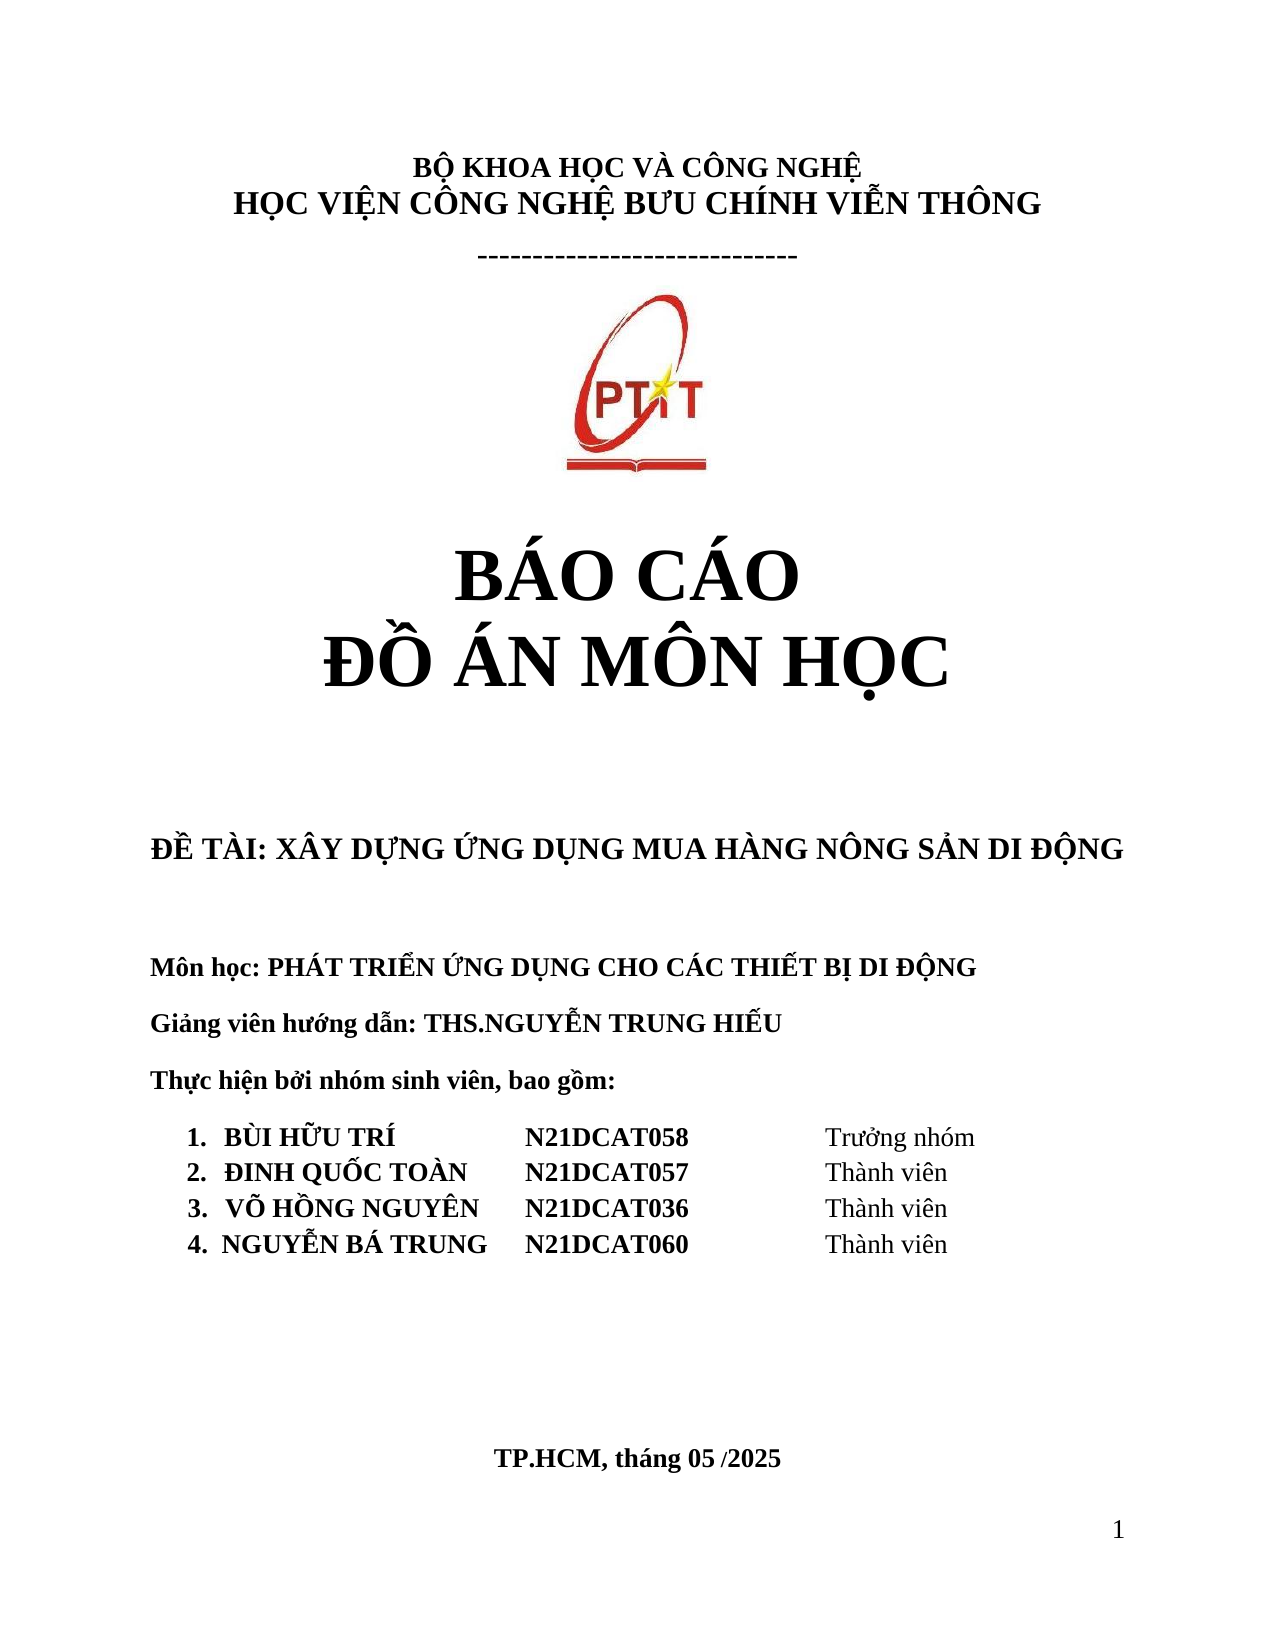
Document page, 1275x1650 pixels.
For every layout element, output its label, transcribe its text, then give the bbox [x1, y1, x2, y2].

text 4. NGUYỄN BÁ TRUNG N21DCAT060 Thành viên [187, 1228, 1125, 1259]
text Giảng viên hướng dẫn: THS.NGUYỄN TRUNG HIẾU [150, 1008, 1125, 1039]
text ĐỀ TÀI: Xây dựng ứng dụng mua hàng nông sản di động [150, 830, 1125, 866]
text Thực hiện bởi nhóm sinh viên, bao gồm: [150, 1064, 1125, 1095]
text TP.HCM, tháng 05 /2025 [150, 1442, 1125, 1473]
text 3. Võ Hồng Nguyên N21DCAT036 Thành viên [187, 1192, 1125, 1223]
text BÁO CÁO ĐỒ ÁN MÔN HỌC [150, 530, 1125, 703]
list ĐINH QUỐC TOÀN N21DCAT057 Thành viên [186, 1156, 1125, 1188]
text BỘ KHOA HỌC VÀ CÔNG NGHỆ [150, 150, 1125, 183]
text HỌC VIỆN CÔNG NGHỆ BƯU CHÍNH VIỄN THÔNG [150, 183, 1125, 222]
list Bùi Hữu Trí N21DCAT058 Trưởng nhóm [186, 1121, 1125, 1152]
picture [539, 285, 736, 482]
text Môn học: Phát triển ứng dụng cho các thiết bị di động [150, 951, 1125, 982]
text ----------------------------- [150, 234, 1125, 273]
